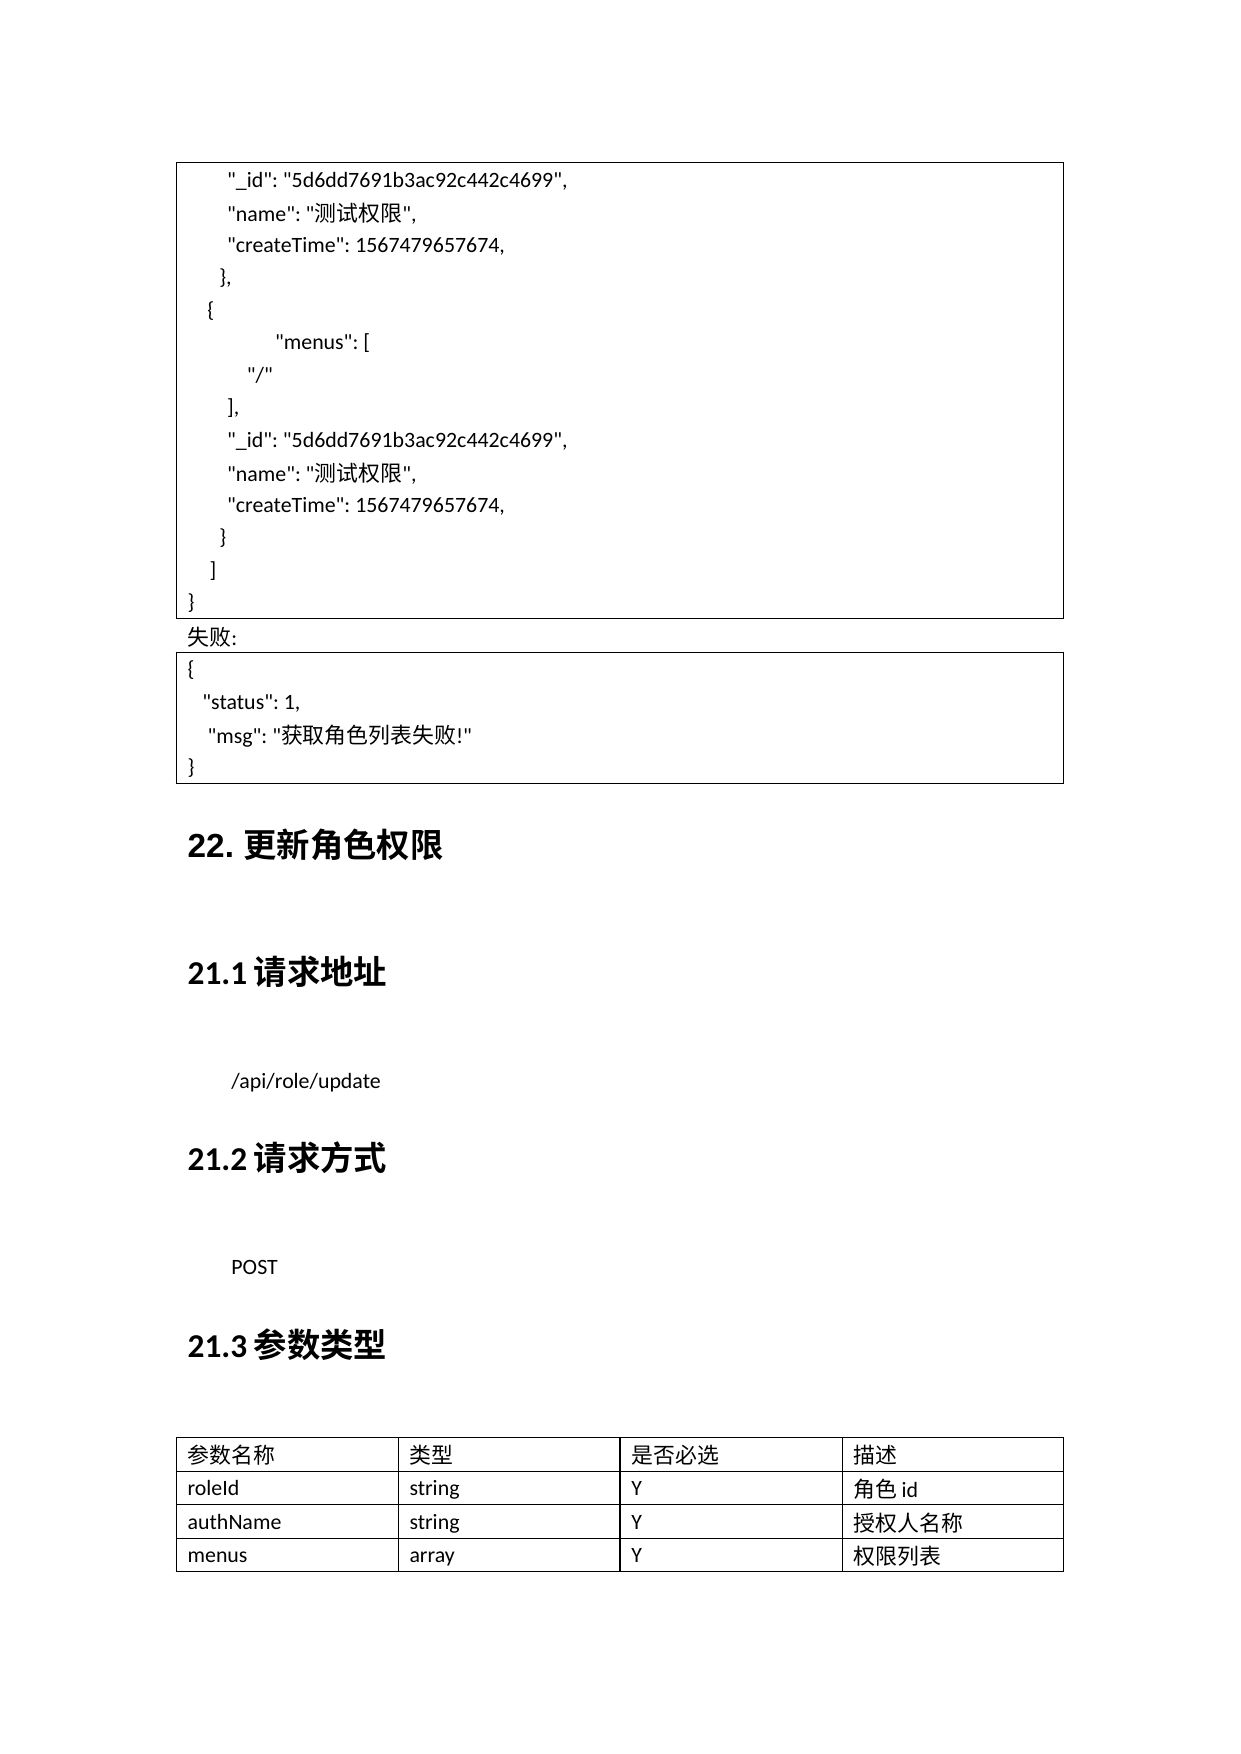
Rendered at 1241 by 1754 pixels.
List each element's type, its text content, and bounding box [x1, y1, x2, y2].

table_header { "status": 1, "msg": "获取角色列表失败!" } [177, 653, 1063, 783]
table_header 类型 [399, 1438, 619, 1471]
table_cell string [399, 1505, 619, 1538]
table_header 是否必选 [621, 1438, 842, 1471]
table_cell array [399, 1539, 619, 1571]
table_cell 授权人名称 [843, 1505, 1063, 1538]
subtitle 更新角色权限 [187, 811, 1053, 876]
subtitle 21.2请求方式 [187, 1124, 1053, 1189]
text 失败: [187, 619, 1053, 652]
table_cell authName [177, 1505, 398, 1538]
text /api/role/update [187, 1064, 1053, 1097]
table_cell 权限列表 [843, 1539, 1063, 1571]
table_cell Y [621, 1505, 842, 1538]
subtitle 21.3参数类型 [187, 1310, 1053, 1375]
table_cell roleId [177, 1472, 398, 1504]
table_cell menus [177, 1539, 398, 1571]
table_cell Y [621, 1472, 842, 1504]
text POST [187, 1251, 1053, 1283]
table_header 参数名称 [177, 1438, 398, 1471]
table_cell Y [621, 1539, 842, 1571]
subtitle 21.1请求地址 [187, 937, 1053, 1002]
table_cell 角色id [843, 1472, 1063, 1504]
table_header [177, 163, 1063, 618]
table_cell string [399, 1472, 619, 1504]
table_header 描述 [843, 1438, 1063, 1471]
